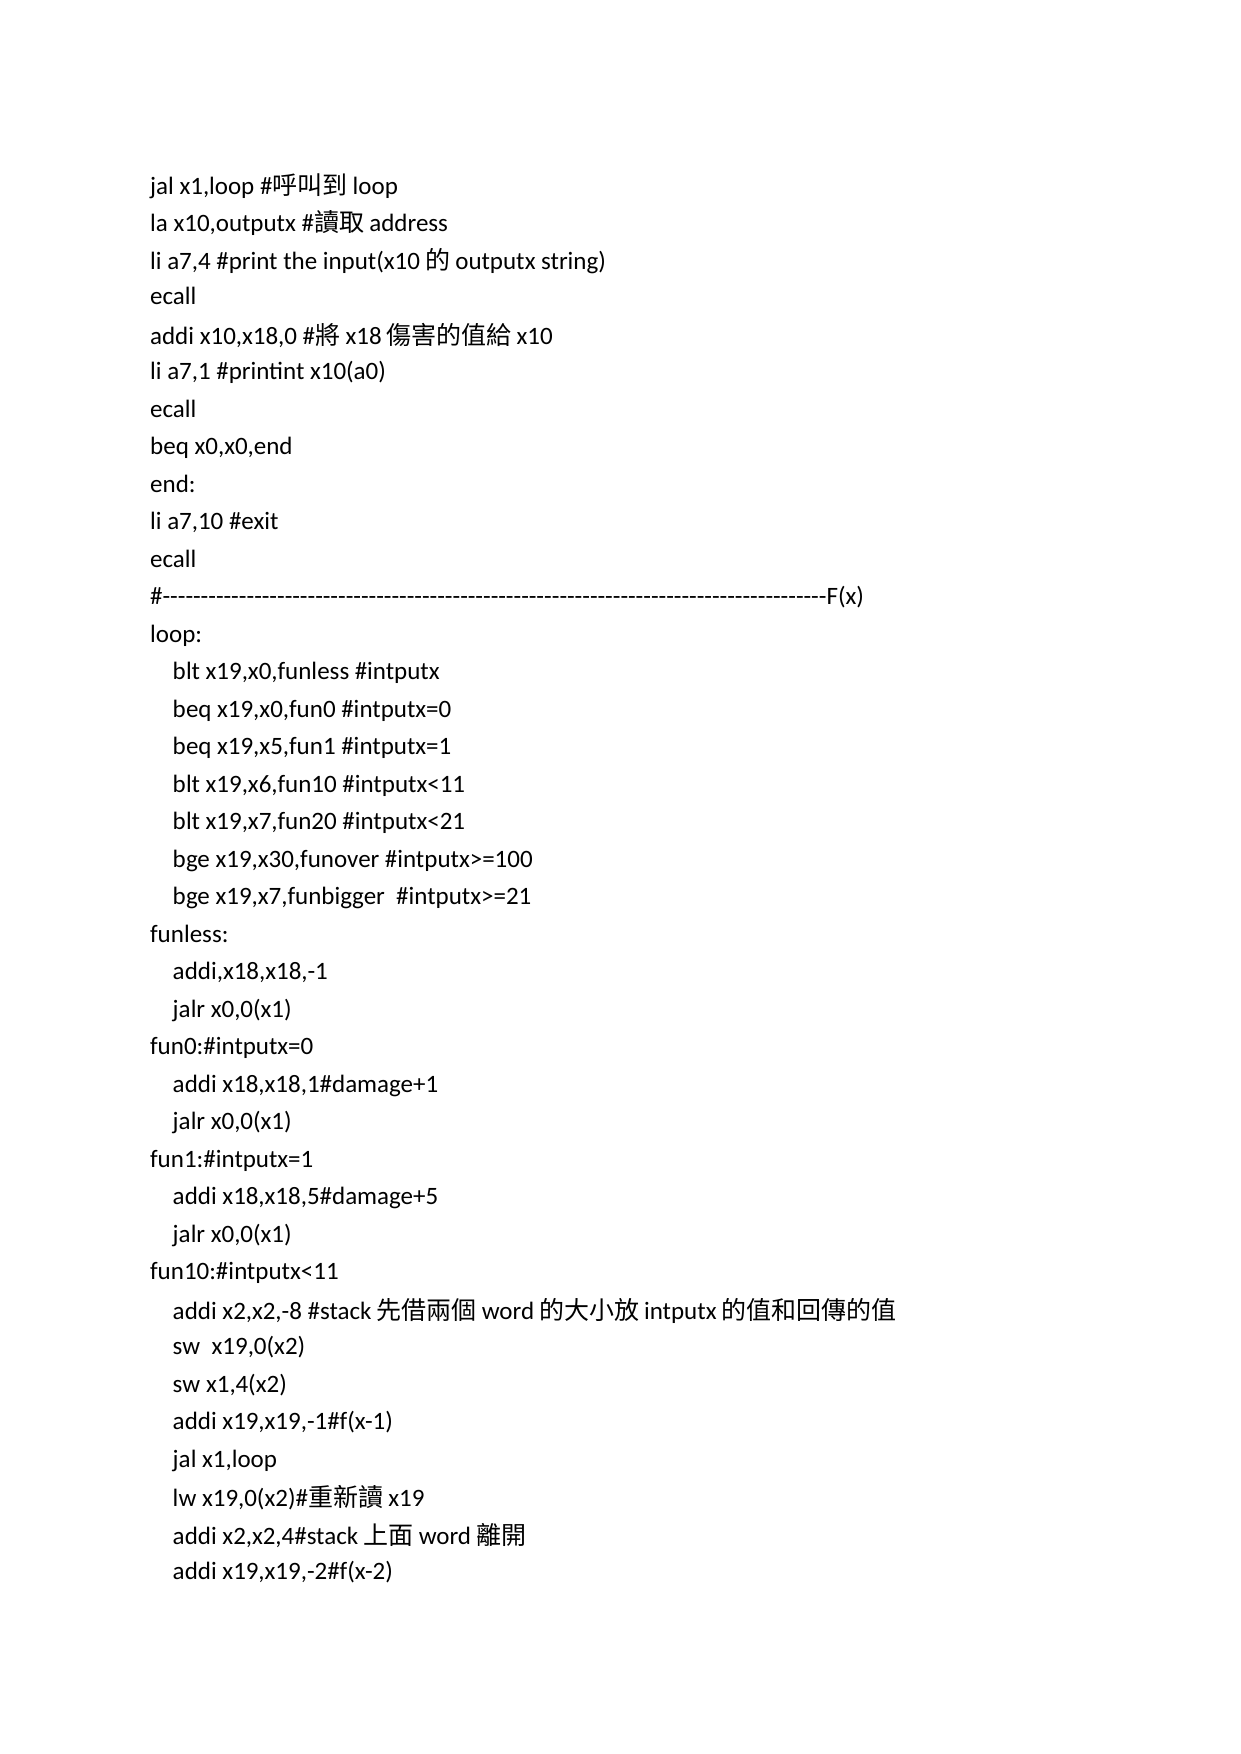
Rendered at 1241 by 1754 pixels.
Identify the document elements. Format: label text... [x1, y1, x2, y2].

text addi x18,x18,5#damage+5 [150, 1177, 1090, 1214]
text beq x0,x0,end [150, 427, 1090, 464]
text sw x19,0(x2) [150, 1327, 1090, 1364]
text jalr x0,0(x1) [150, 1214, 1090, 1252]
text jalr x0,0(x1) [150, 1102, 1090, 1139]
text loop: [150, 614, 1090, 652]
text jalr x0,0(x1) [150, 989, 1090, 1027]
text fun10:#intputx<11 [150, 1252, 1090, 1289]
text li a7,10 #exit [150, 502, 1090, 539]
text #---------------------------------------------------------------------------------------F(x) [150, 577, 1090, 614]
text bge x19,x7,funbigger #intputx>=21 [150, 877, 1090, 914]
text li a7,1 #printint x10(a0) [150, 352, 1090, 389]
text li a7,4 #print the input(x10的outputx string) [150, 239, 1090, 277]
text addi x19,x19,-1#f(x-1) [150, 1402, 1090, 1439]
text bge x19,x30,funover #intputx>=100 [150, 839, 1090, 877]
text addi x18,x18,1#damage+1 [150, 1064, 1090, 1102]
text addi x2,x2,4#stack上面word離開 [150, 1514, 1090, 1552]
text beq x19,x0,fun0 #intputx=0 [150, 689, 1090, 727]
text addi x19,x19,-2#f(x-2) [150, 1552, 1090, 1589]
text ecall [150, 539, 1090, 577]
text la x10,outputx #讀取address [150, 202, 1090, 239]
text jal x1,loop [150, 1439, 1090, 1477]
text fun0:#intputx=0 [150, 1027, 1090, 1064]
text blt x19,x0,funless #intputx [150, 652, 1090, 689]
text beq x19,x5,fun1 #intputx=1 [150, 727, 1090, 764]
text jal x1,loop #呼叫到loop [150, 164, 1090, 202]
text end: [150, 464, 1090, 502]
text fun1:#intputx=1 [150, 1139, 1090, 1177]
text ecall [150, 277, 1090, 314]
text addi,x18,x18,-1 [150, 952, 1090, 989]
text blt x19,x7,fun20 #intputx<21 [150, 802, 1090, 839]
text blt x19,x6,fun10 #intputx<11 [150, 764, 1090, 802]
text addi x10,x18,0 #將x18傷害的值給x10 [150, 314, 1090, 352]
text lw x19,0(x2)#重新讀x19 [150, 1477, 1090, 1514]
text funless: [150, 914, 1090, 952]
text sw x1,4(x2) [150, 1364, 1090, 1402]
text ecall [150, 389, 1090, 427]
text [150, 1289, 1090, 1327]
